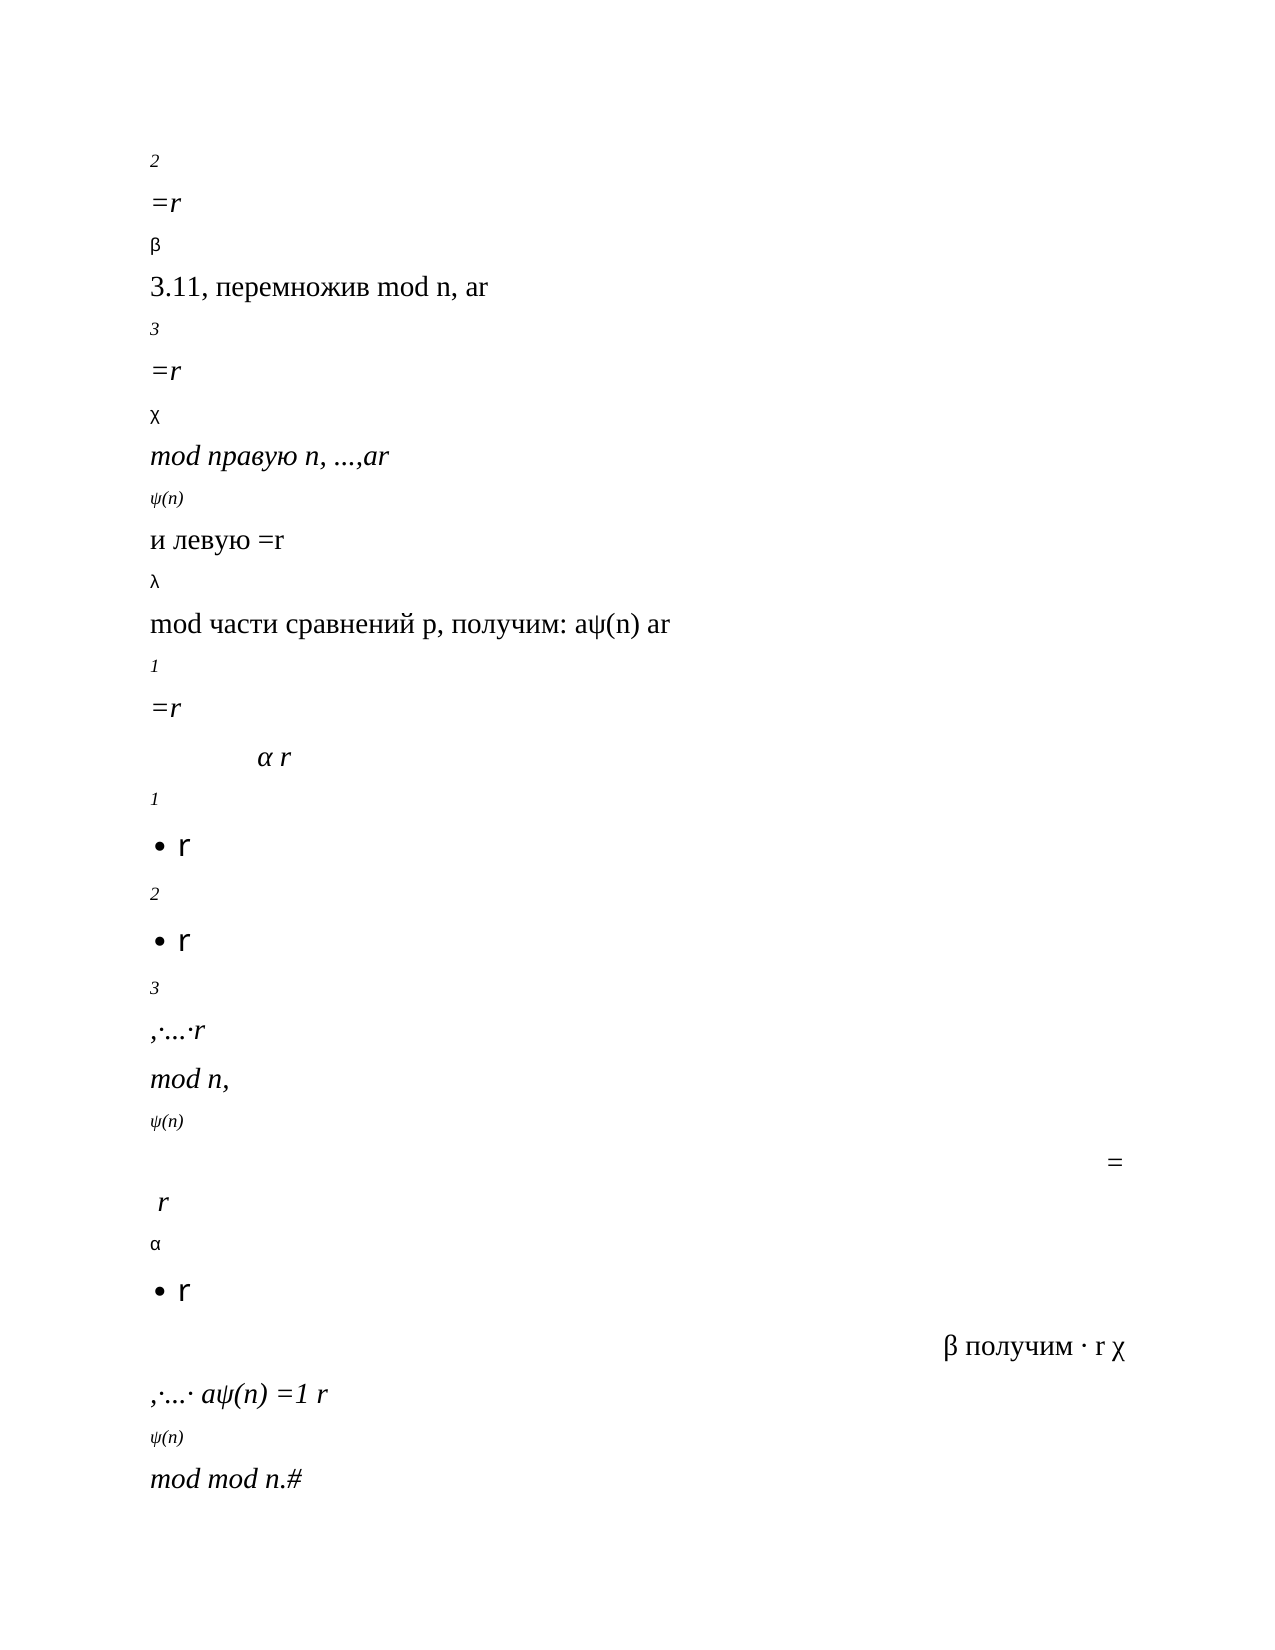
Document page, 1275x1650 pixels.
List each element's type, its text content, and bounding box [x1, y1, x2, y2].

text ∙ r [150, 823, 1125, 866]
text ψ(n) [150, 1426, 1125, 1447]
text 1 [150, 788, 1125, 810]
text mod правую n, ...,ar [150, 438, 1125, 471]
text β получим ∙ r χ [150, 1328, 1125, 1361]
text и левую =r [150, 522, 1125, 555]
text 1 [150, 655, 1125, 677]
text =r [150, 353, 1125, 387]
text =r [150, 185, 1125, 219]
text 3 [150, 318, 1125, 340]
text 2 [150, 150, 1125, 172]
text ψ(n) [150, 1110, 1125, 1132]
text mod части сравнений p, получим: aψ(n) ar [150, 606, 1125, 639]
text ∙ r [150, 1268, 1125, 1311]
text 3.11, перемножив mod n, ar [150, 269, 1125, 303]
text mod mod n.# [150, 1461, 1125, 1494]
text ,∙...∙r [150, 1012, 1125, 1046]
text α [150, 1233, 1125, 1255]
text ψ(n) [150, 487, 1125, 508]
text mod n, [150, 1061, 1125, 1095]
text ∙ r [150, 918, 1125, 961]
text α r [150, 739, 1125, 773]
text =r [150, 690, 1125, 724]
text 3 [150, 977, 1125, 999]
text β [150, 234, 1125, 256]
text = r [150, 1146, 1125, 1218]
text χ [150, 402, 1125, 424]
text λ [150, 571, 1125, 592]
text ,∙...∙ aψ(n) =1 r [150, 1377, 1125, 1410]
text 2 [150, 883, 1125, 904]
